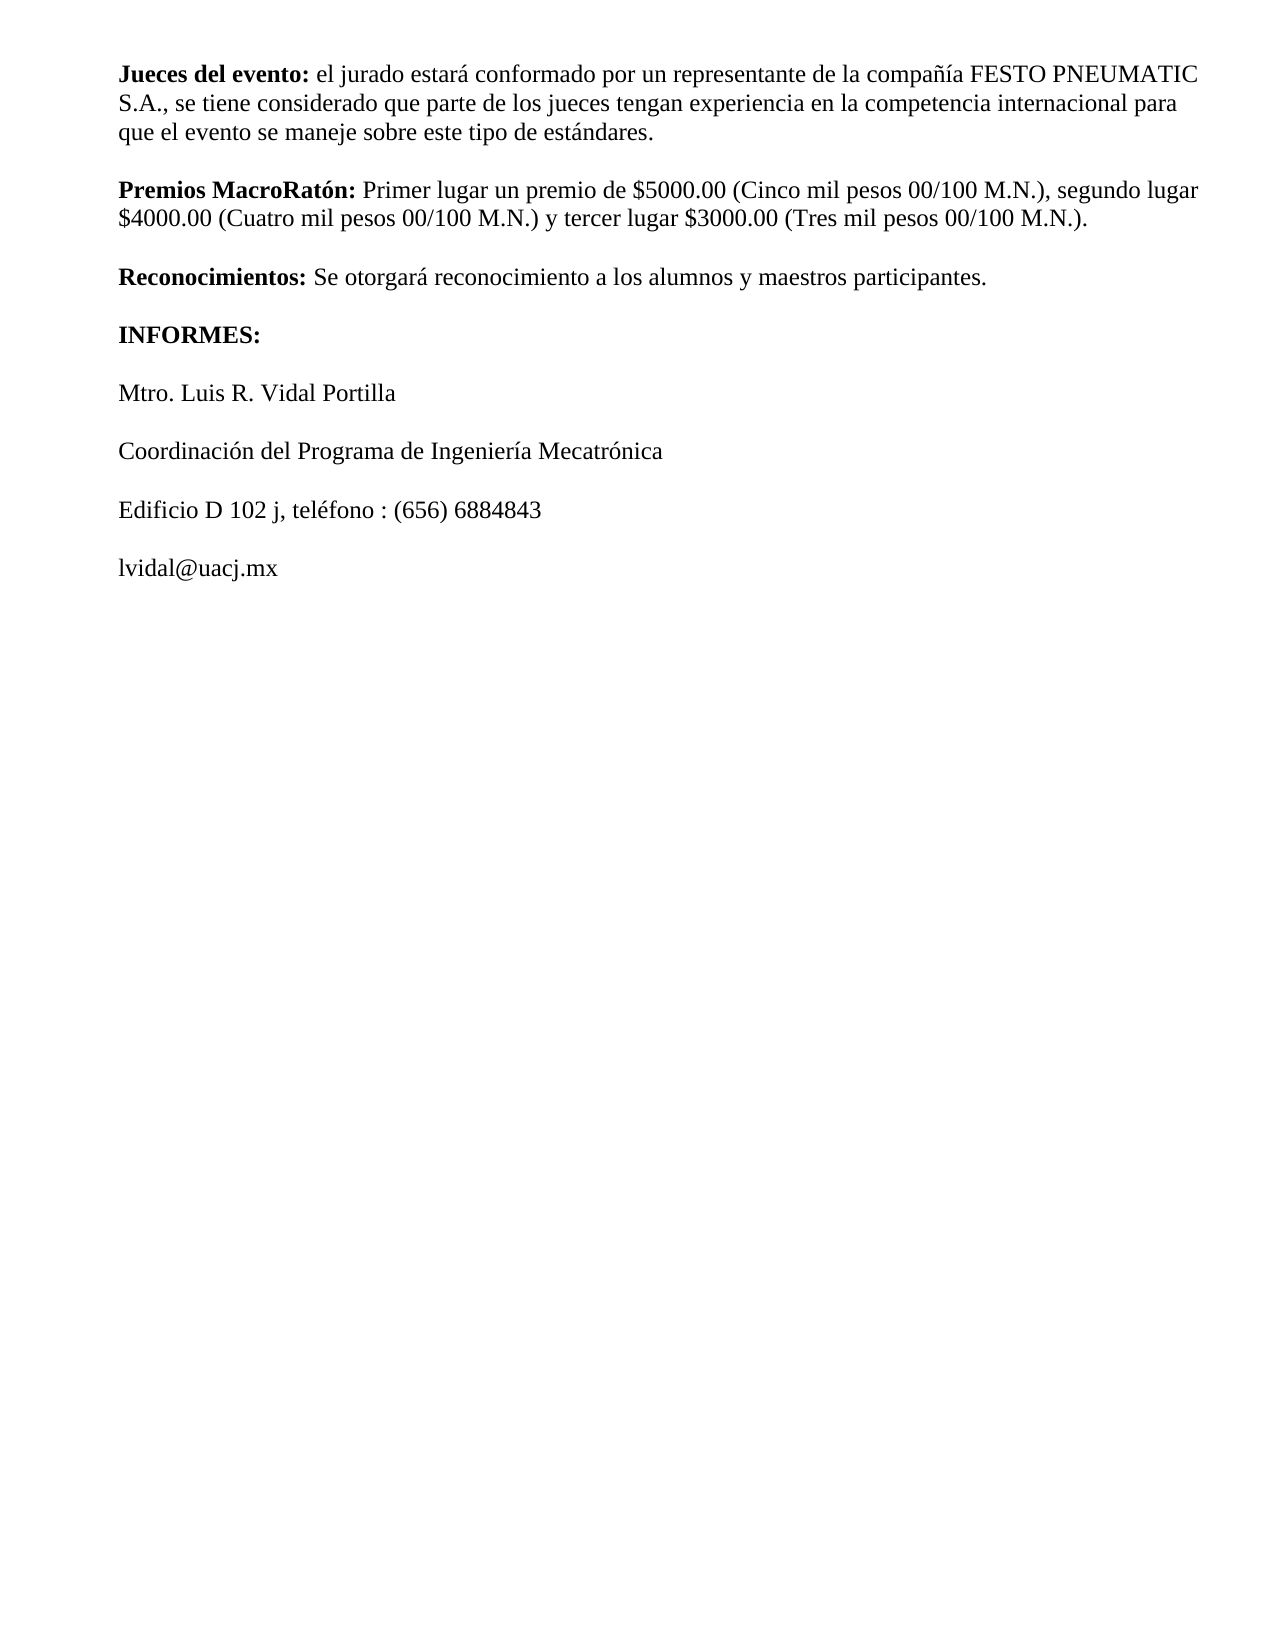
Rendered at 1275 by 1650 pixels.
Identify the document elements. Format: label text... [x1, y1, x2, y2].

text Edificio D 102 j, teléfono : (656) 6884843 [118, 495, 1216, 523]
text Premios MacroRatón: Primer lugar un premio de $5000.00 (Cinco mil pesos 00/100 M.N.), segundo lugar $4000.00 (Cuatro mil pesos 00/100 M.N.) y tercer lugar $3000.00 (Tres mil pesos 00/100 M.N.). [118, 175, 1216, 232]
text Reconocimientos: Se otorgará reconocimiento a los alumnos y maestros participantes. [118, 262, 1216, 291]
text Coordinación del Programa de Ingeniería Mecatrónica [118, 436, 1216, 465]
text INFORMES: [118, 320, 1216, 349]
text lvidal@uacj.mx [118, 553, 1216, 582]
text Mtro. Luis R. Vidal Portilla [118, 378, 1216, 407]
text Jueces del evento: el jurado estará conformado por un representante de la compañía FESTO PNEUMATIC S.A., se tiene considerado que parte de los jueces tengan experiencia en la competencia internacional para que el evento se maneje sobre este tipo de estándares. [118, 59, 1216, 145]
